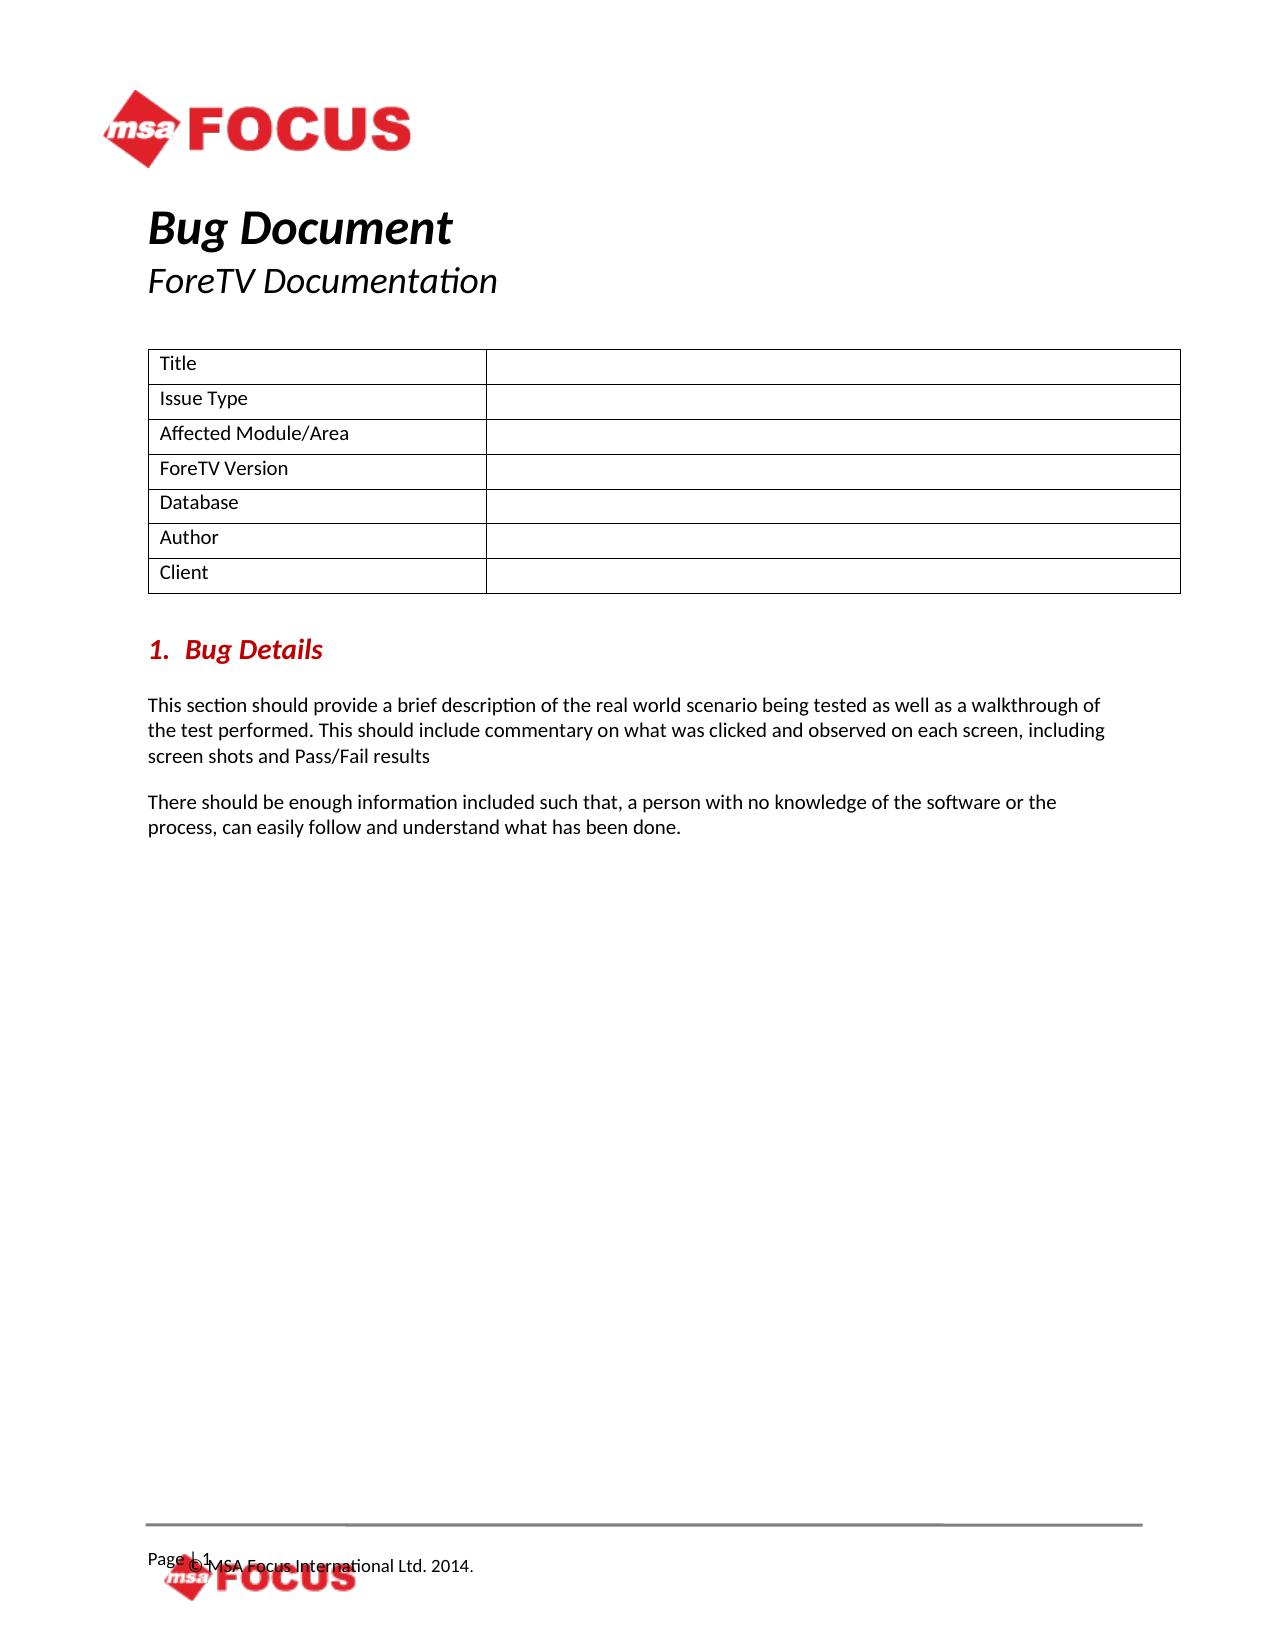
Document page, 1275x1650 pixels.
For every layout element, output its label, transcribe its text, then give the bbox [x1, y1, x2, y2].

table_cell [487, 490, 1180, 523]
table_cell [487, 524, 1180, 558]
picture [102, 90, 412, 168]
table_cell Issue Type [149, 385, 486, 419]
table_cell [487, 559, 1180, 593]
table_cell Client [149, 559, 486, 593]
subtitle Bug Details [148, 631, 1127, 667]
table_cell [487, 420, 1180, 454]
table_header [487, 350, 1180, 384]
table_cell Author [149, 524, 486, 558]
table_cell Affected Module/Area [149, 420, 486, 454]
table_cell [487, 455, 1180, 488]
table_header Title [149, 350, 486, 384]
picture [162, 1554, 358, 1603]
table_cell [487, 385, 1180, 419]
text Bug Document ForeTV Documentation [148, 196, 1127, 328]
text This section should provide a brief description of the real world scenario being tested as well as a walkthrough of the test performed. This should include commentary on what was clicked and observed on each screen, including screen shots and Pass/Fail results [148, 692, 1127, 768]
table_cell Database [149, 490, 486, 523]
text There should be enough information included such that, a person with no knowledge of the software or the process, can easily follow and understand what has been done. [148, 789, 1127, 840]
table_cell ForeTV Version [149, 455, 486, 488]
